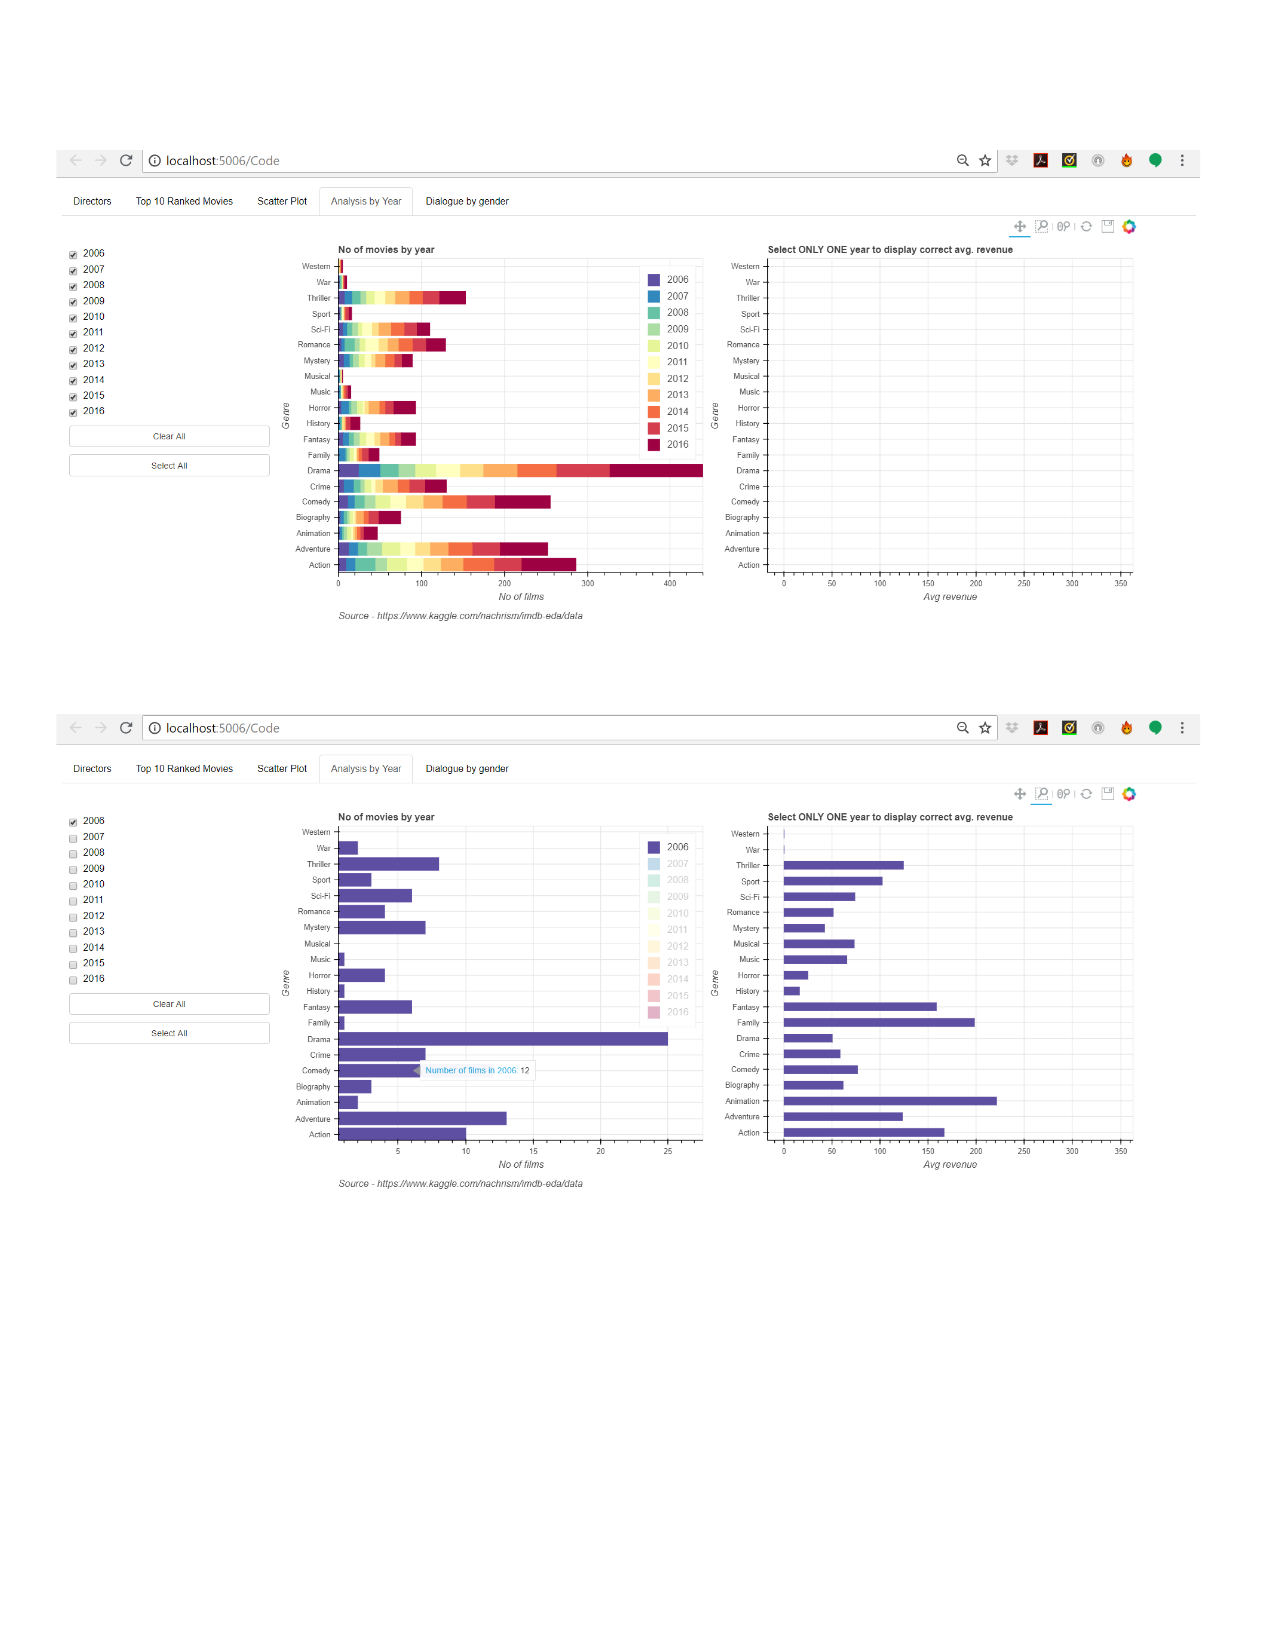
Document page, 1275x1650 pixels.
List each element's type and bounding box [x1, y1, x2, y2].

picture [56, 150, 1200, 649]
picture [56, 714, 1200, 1217]
